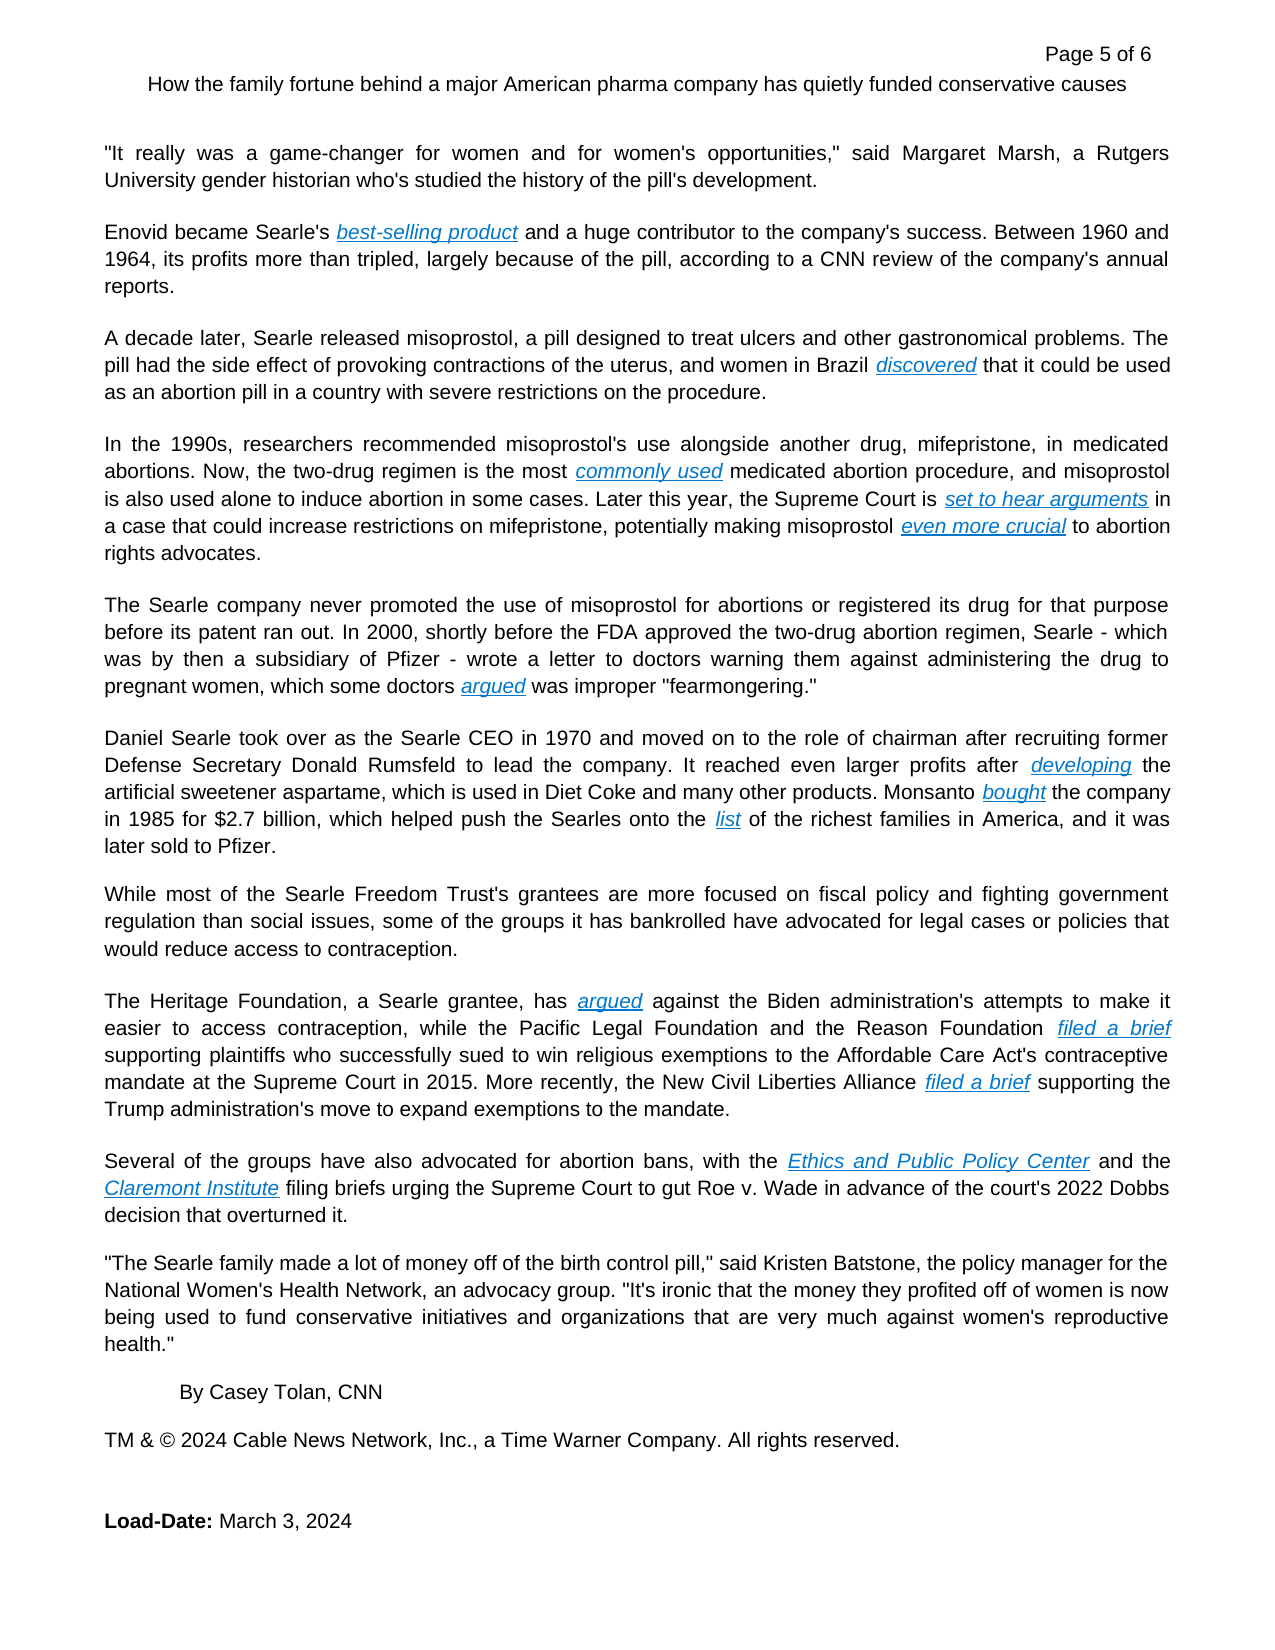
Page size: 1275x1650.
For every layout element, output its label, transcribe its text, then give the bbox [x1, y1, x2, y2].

text "The Searle family made a lot of money off of the birth control pill," said Kristen Batstone, the policy manager for the National Women's Health Network, an advocacy group. "It's ironic that the money they profited off of women is now being used to fund conservative initiatives and organizations that are very much against women's reproductive health." [104, 1248, 1171, 1356]
text Enovid became Searle's best-selling product and a huge contributor to the company's success. Between 1960 and 1964, its profits more than tripled, largely because of the pill, according to a CNN review of the company's annual reports. [104, 217, 1171, 298]
text The Heritage Foundation, a Searle grantee, has argued against the Biden administration's attempts to make it easier to access contraception, while the Pacific Legal Foundation and the Reason Foundation filed a brief supporting plaintiffs who successfully sued to win religious exemptions to the Affordable Care Act's contraceptive mandate at the Supreme Court in 2015. More recently, the New Civil Liberties Alliance filed a brief supporting the Trump administration's move to expand exemptions to the mandate. [104, 985, 1171, 1121]
text In the 1990s, researchers recommended misoprostol's use alongside another drug, mifepristone, in medicated abortions. Now, the two-drug regimen is the most commonly used medicated abortion procedure, and misoprostol is also used alone to induce abortion in some cases. Later this year, the Supreme Court is set to hear arguments in a case that could increase restrictions on mifepristone, potentially making misoprostol even more crucial to abortion rights advocates. [104, 429, 1171, 564]
text Several of the groups have also advocated for abortion bans, with the Ethics and Public Policy Center and the Claremont Institute filing briefs urging the Supreme Court to gut Roe v. Wade in advance of the court's 2022 Dobbs decision that overturned it. [104, 1146, 1171, 1227]
text TM & © 2024 Cable News Network, Inc., a Time Warner Company. All rights reserved. [104, 1425, 1171, 1452]
text While most of the Searle Freedom Trust's grantees are more focused on fiscal policy and fighting government regulation than social issues, some of the groups it has bankrolled have advocated for legal cases or policies that would reduce access to contraception. [104, 879, 1171, 960]
text The Searle company never promoted the use of misoprostol for abortions or registered its drug for that purpose before its patent ran out. In 2000, shortly before the FDA approved the two-drug abortion regimen, Searle - which was by then a subsidiary of Pfizer - wrote a letter to doctors warning them against administering the drug to pregnant women, which some doctors argued was improper "fearmongering." [104, 589, 1171, 698]
text Daniel Searle took over as the Searle CEO in 1970 and moved on to the role of chairman after recruiting former Defense Secretary Donald Rumsfeld to lead the company. It reached even larger profits after developing the artificial sweetener aspartame, which is used in Diet Coke and many other products. Monsanto bought the company in 1985 for $2.7 billion, which helped push the Searles onto the list of the richest families in America, and it was later sold to Pfizer. [104, 723, 1171, 858]
text A decade later, Searle released misoprostol, a pill designed to treat ulcers and other gastronomical problems. The pill had the side effect of provoking contractions of the uterus, and women in Brazil discovered that it could be used as an abortion pill in a country with severe restrictions on the procedure. [104, 323, 1171, 404]
text "It really was a game-changer for women and for women's opportunities," said Margaret Marsh, a Rutgers University gender historian who's studied the history of the pill's development. [104, 137, 1171, 192]
text By Casey Tolan, CNN [104, 1377, 1171, 1404]
text Load-Date: March 3, 2024 [104, 1477, 1171, 1533]
